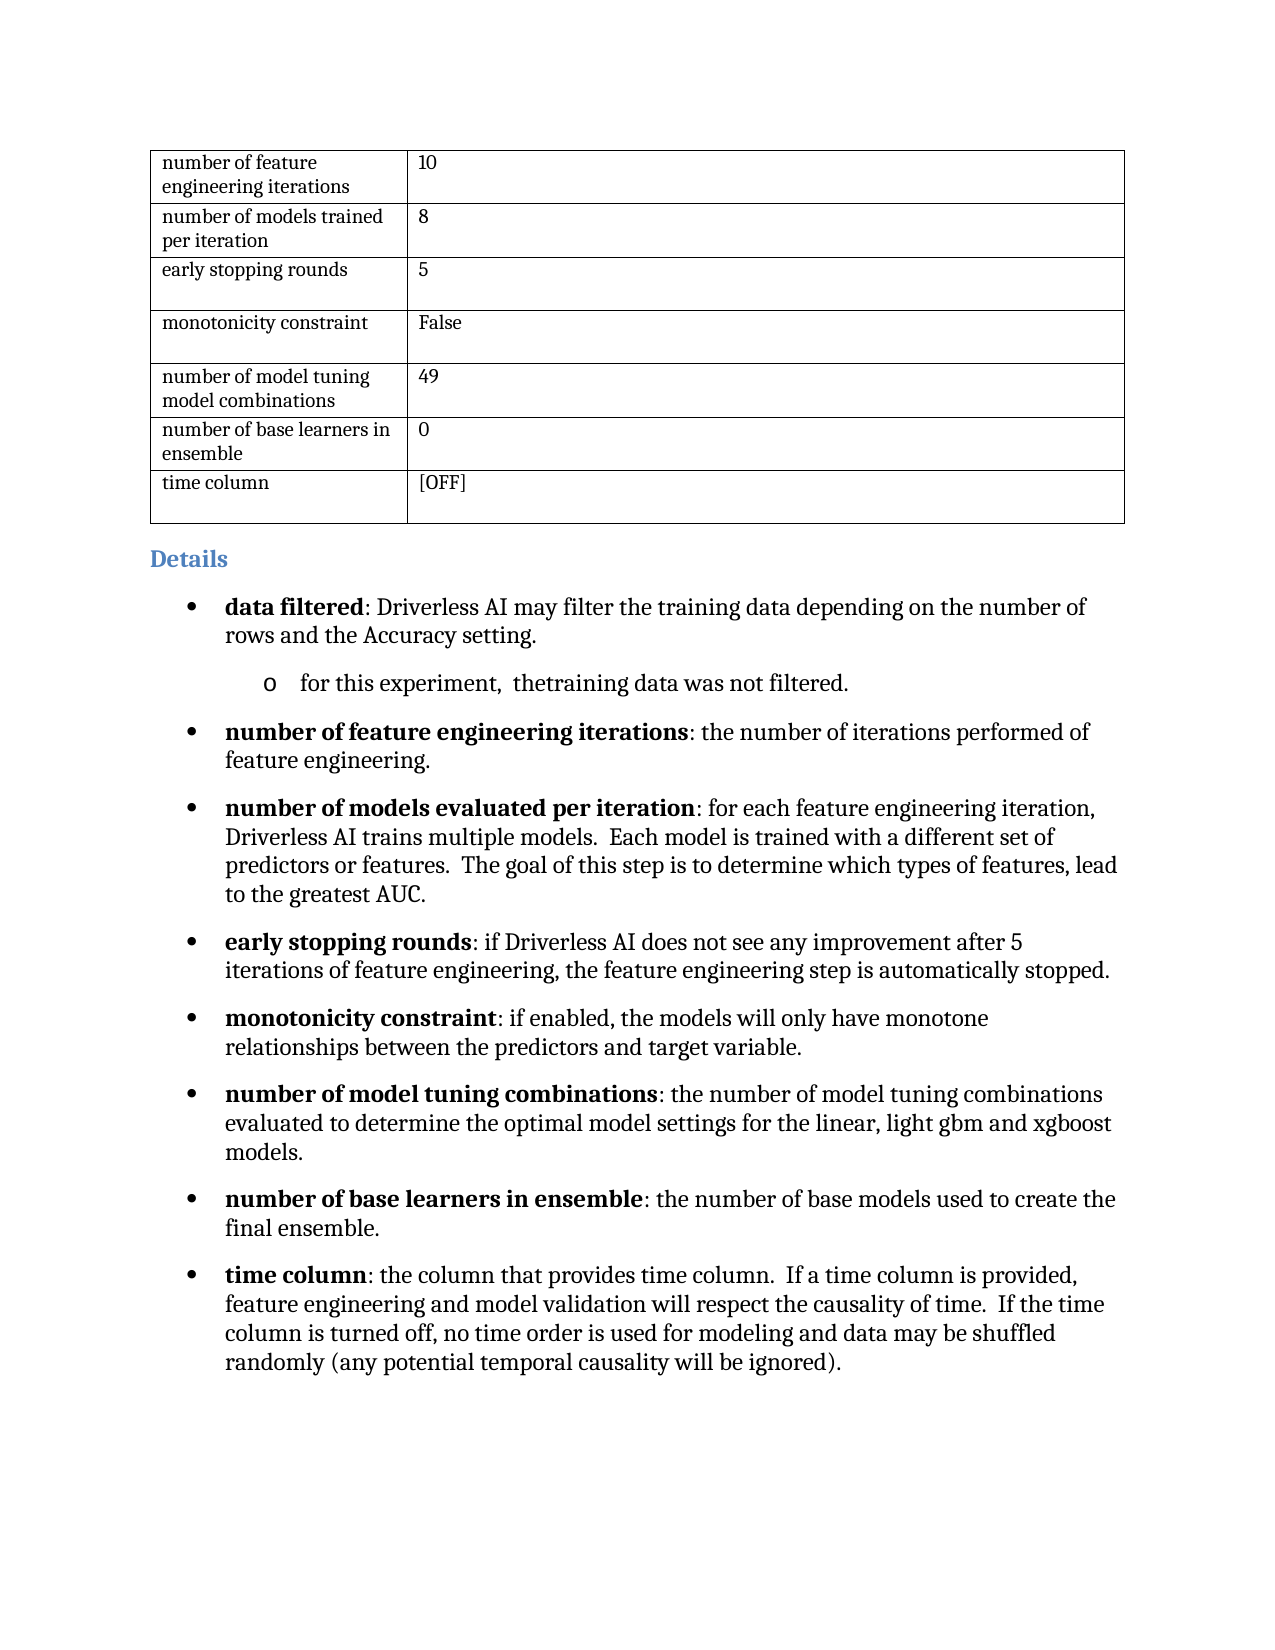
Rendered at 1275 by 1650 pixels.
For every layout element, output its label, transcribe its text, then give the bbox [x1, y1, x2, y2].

list number of model tuning combinations: the number of model tuning combinations evaluated to determine the optimal model settings for the linear, light gbm and xgboost models. [187, 1080, 1125, 1166]
table_cell False [408, 311, 1124, 363]
table_cell early stopping rounds [151, 258, 407, 310]
subtitle Details [150, 545, 1125, 574]
list for this experiment, the training data was not filtered. [262, 669, 1125, 699]
table_cell number of model tuning model combinations [151, 364, 407, 417]
table_cell 8 [408, 204, 1124, 257]
table_cell number of base learners in ensemble [151, 418, 407, 470]
table_cell time column [151, 471, 407, 523]
list early stopping rounds: if Driverless AI does not see any improvement after 5 iterations of feature engineering, the feature engineering step is automatically stopped. [187, 928, 1125, 985]
table_cell [OFF] [408, 471, 1124, 523]
list time column: the column that provides time column. If a time column is provided, feature engineering and model validation will respect the causality of time. If the time column is turned off, no time order is used for modeling and data may be shuffled randomly (any potential temporal causality will be ignored). [187, 1261, 1125, 1376]
table_cell 0 [408, 418, 1124, 470]
table_cell 49 [408, 364, 1124, 417]
list number of feature engineering iterations: the number of iterations performed of feature engineering. [187, 718, 1125, 775]
list data filtered: Driverless AI may filter the training data depending on the number of rows and the Accuracy setting. [187, 593, 1125, 650]
table_cell number of feature engineering iterations [151, 151, 407, 203]
table_cell monotonicity constraint [151, 311, 407, 363]
list number of base learners in ensemble: the number of base models used to create the final ensemble. [187, 1185, 1125, 1243]
list monotonicity constraint: if enabled, the models will only have monotone relationships between the predictors and target variable. [187, 1004, 1125, 1061]
list number of models evaluated per iteration: for each feature engineering iteration, Driverless AI trains multiple models. Each model is trained with a different set of predictors or features. The goal of this step is to determine which types of features, lead to the greatest AUC. [187, 794, 1125, 909]
table_cell 10 [408, 151, 1124, 203]
table_cell number of models trained per iteration [151, 204, 407, 257]
table_cell 5 [408, 258, 1124, 310]
